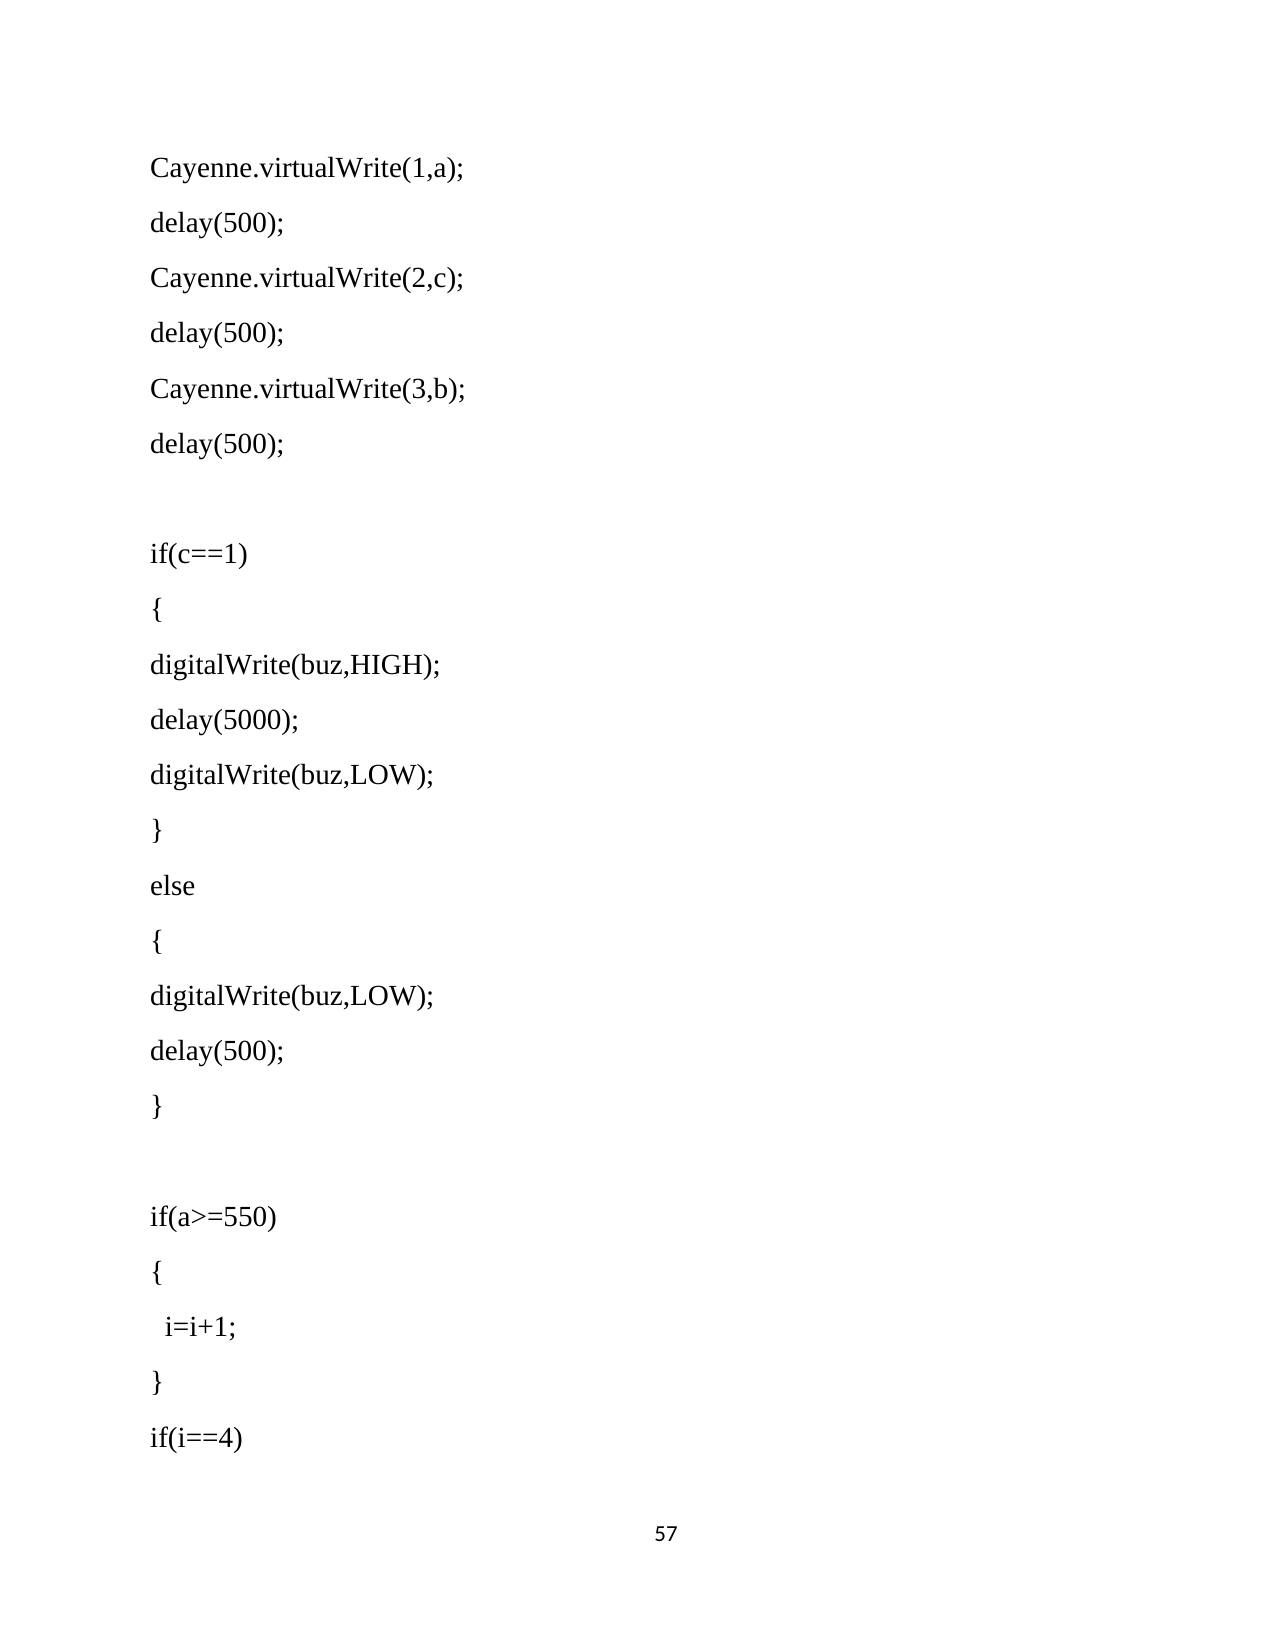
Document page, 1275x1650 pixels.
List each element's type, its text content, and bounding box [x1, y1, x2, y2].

text Cayenne.virtualWrite(1,a); [150, 150, 1181, 183]
text Cayenne.virtualWrite(2,c); [150, 260, 1181, 294]
text delay(500); [150, 316, 1181, 349]
text } [150, 812, 1181, 846]
text digitalWrite(buz,LOW); [150, 757, 1181, 791]
text if(a>=550) [150, 1199, 1181, 1232]
text if(c==1) [150, 536, 1181, 570]
text digitalWrite(buz,HIGH); [150, 647, 1181, 680]
text Cayenne.virtualWrite(3,b); [150, 371, 1181, 404]
text delay(500); [150, 205, 1181, 239]
text else [150, 868, 1181, 901]
text digitalWrite(buz,LOW); [150, 978, 1181, 1012]
text delay(500); [150, 1033, 1181, 1067]
text i=i+1; [150, 1309, 1181, 1343]
text delay(500); [150, 426, 1181, 459]
text { [150, 1254, 1181, 1288]
text } [150, 1364, 1181, 1398]
text if(i==4) [150, 1420, 1181, 1453]
text { [150, 592, 1181, 625]
text { [150, 923, 1181, 956]
text delay(5000); [150, 702, 1181, 736]
text } [150, 1088, 1181, 1122]
